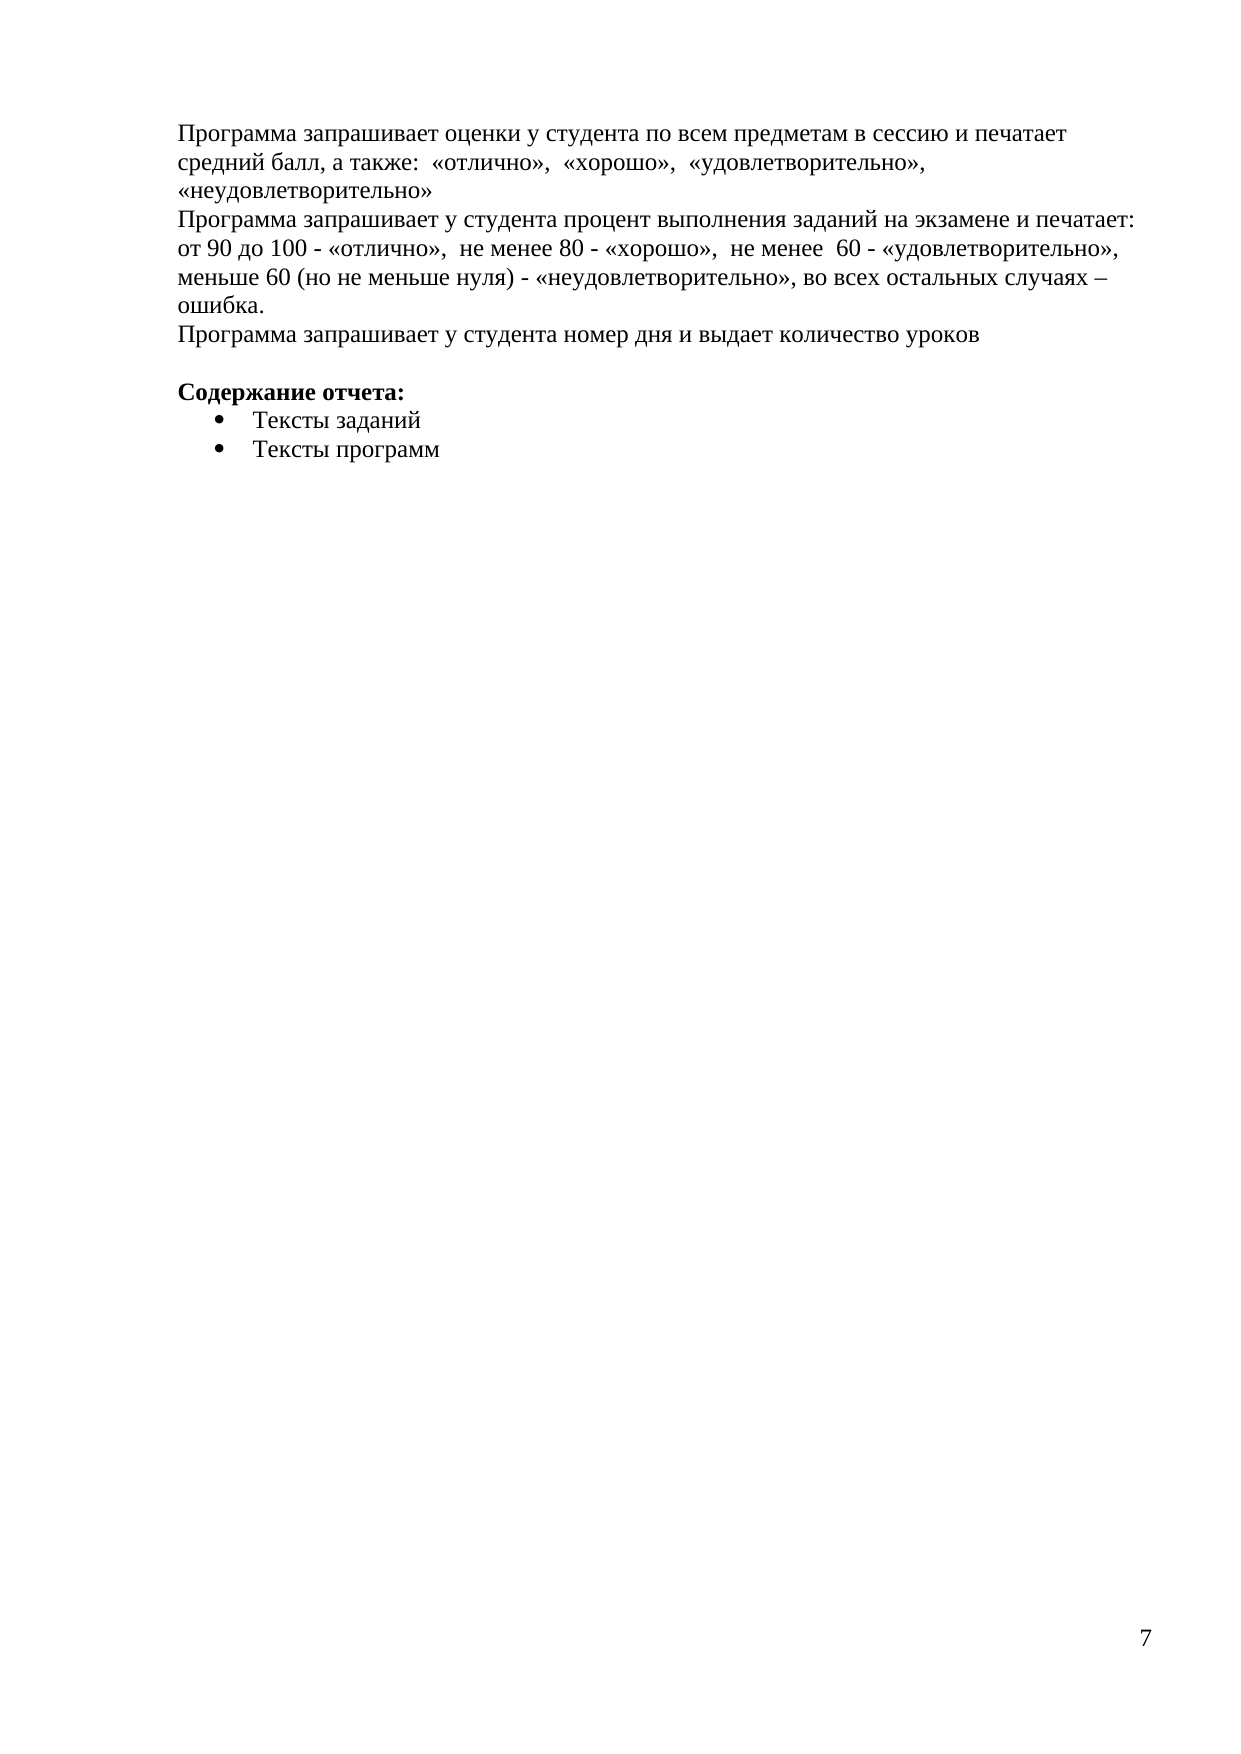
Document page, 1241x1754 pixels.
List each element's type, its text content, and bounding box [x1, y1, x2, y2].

list Тексты заданий [215, 406, 1152, 434]
text Содержание отчета: [177, 377, 1152, 406]
text Программа запрашивает у студента номер дня и выдает количество уроков [177, 319, 1152, 348]
text Программа запрашивает оценки у студента по всем предметам в сессию и печатает средний балл, а также: «отлично», «хорошо», «удовлетворительно», «неудовлетворительно» [177, 118, 1152, 204]
text Программа запрашивает у студента процент выполнения заданий на экзамене и печатает: от 90 до 100 - «отлично», не менее 80 - «хорошо», не менее 60 - «удовлетворительно», меньше 60 (но не меньше нуля) - «неудовлетворительно», во всех остальных случаях – ошибка. [177, 204, 1152, 319]
list Тексты программ [215, 434, 1152, 463]
